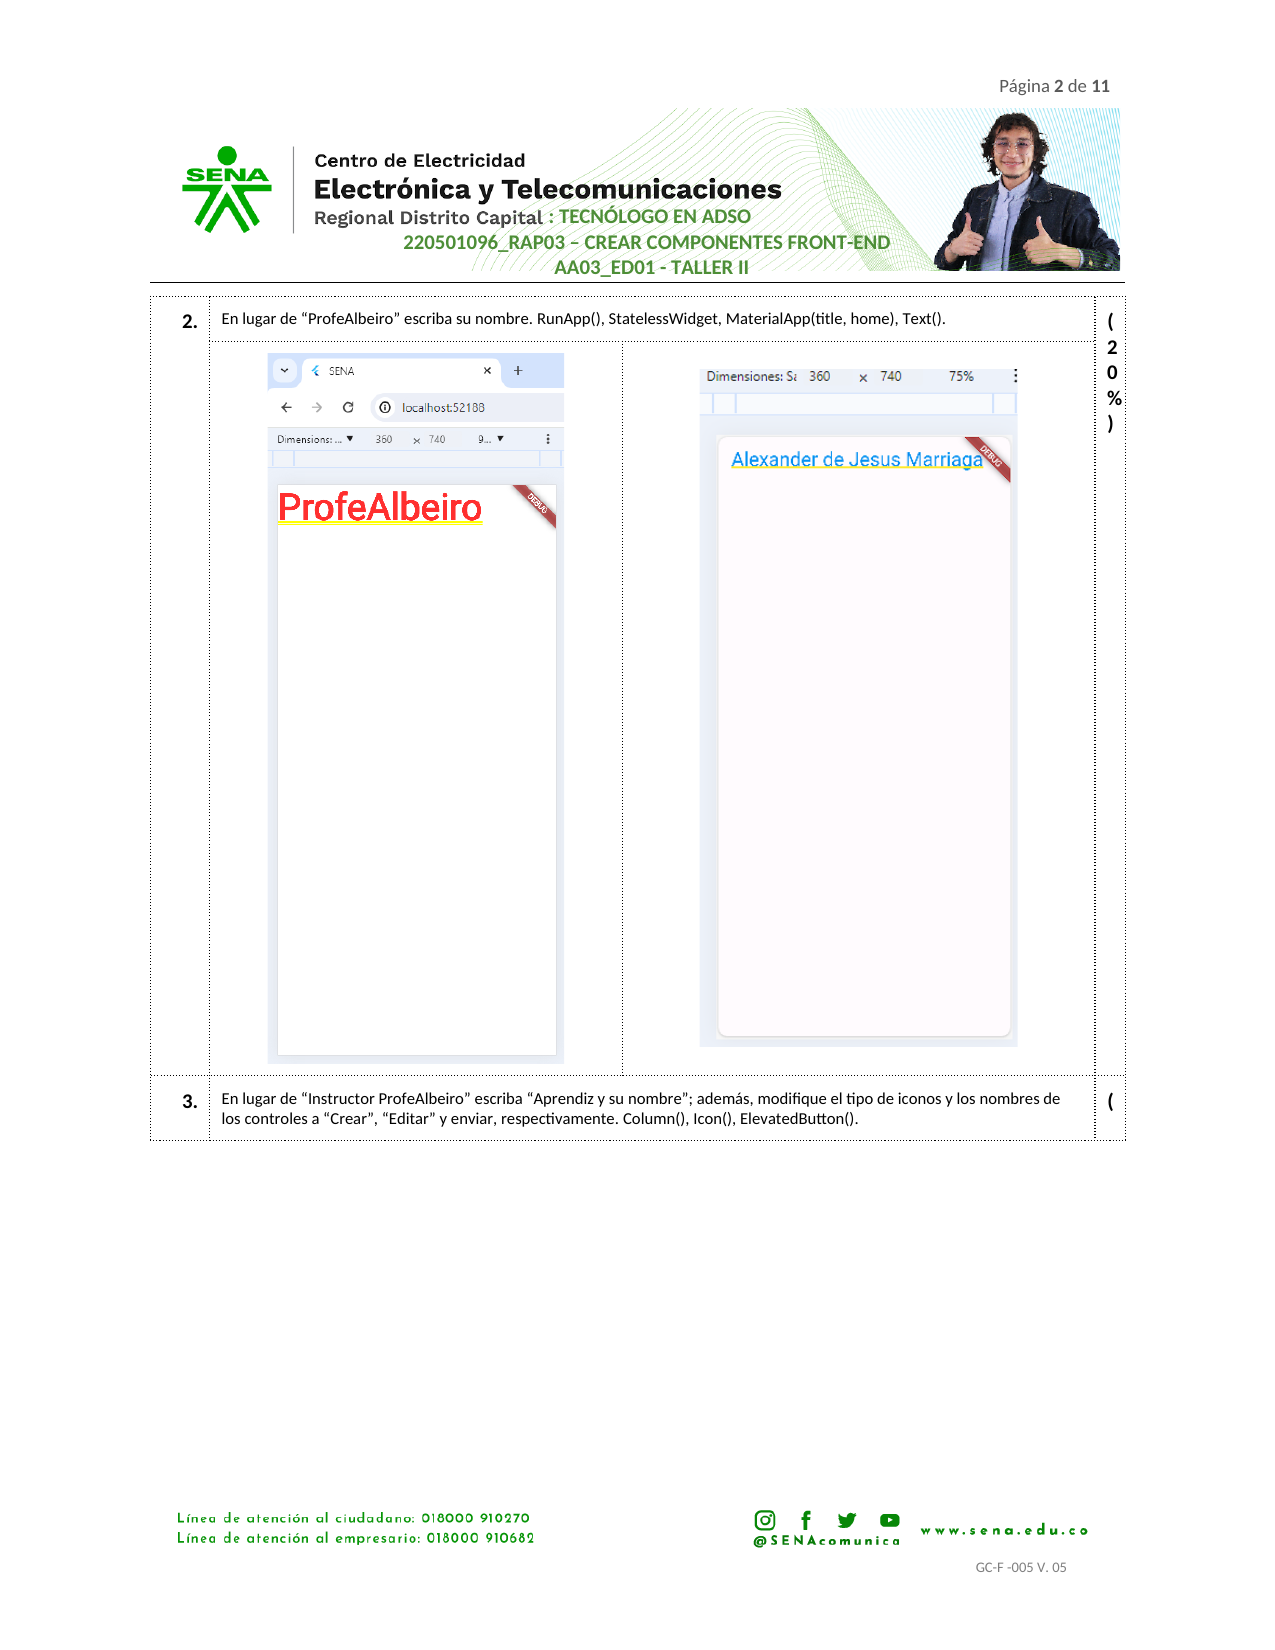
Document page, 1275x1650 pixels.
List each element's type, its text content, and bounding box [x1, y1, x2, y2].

picture [637, 262, 642, 271]
picture [267, 353, 565, 1064]
table_cell En lugar de “Instructor ProfeAlbeiro” escriba “Aprendiz y su nombre”; además, modifique el tipo de iconos y los nombres de los controles a “Crear”, “Editar” y enviar, respectivamente. Column(), Icon(), ElevatedButton(). [210, 1075, 1095, 1140]
picture [582, 262, 587, 271]
table_cell 3. [151, 1075, 209, 1140]
table_cell 2. [151, 296, 209, 1075]
table_cell En lugar de “ProfeAlbeiro” escriba su nombre. RunApp(), StatelessWidget, MaterialApp(title, home), Text(). [210, 296, 1095, 341]
table_cell (20%) [1095, 296, 1126, 1075]
table_cell (20%) [1095, 1075, 1126, 1140]
picture [625, 263, 631, 271]
picture [170, 1491, 1092, 1558]
table_cell [622, 341, 1095, 1075]
picture [145, 108, 1121, 271]
table_cell [210, 341, 622, 1075]
picture [699, 369, 1018, 1047]
